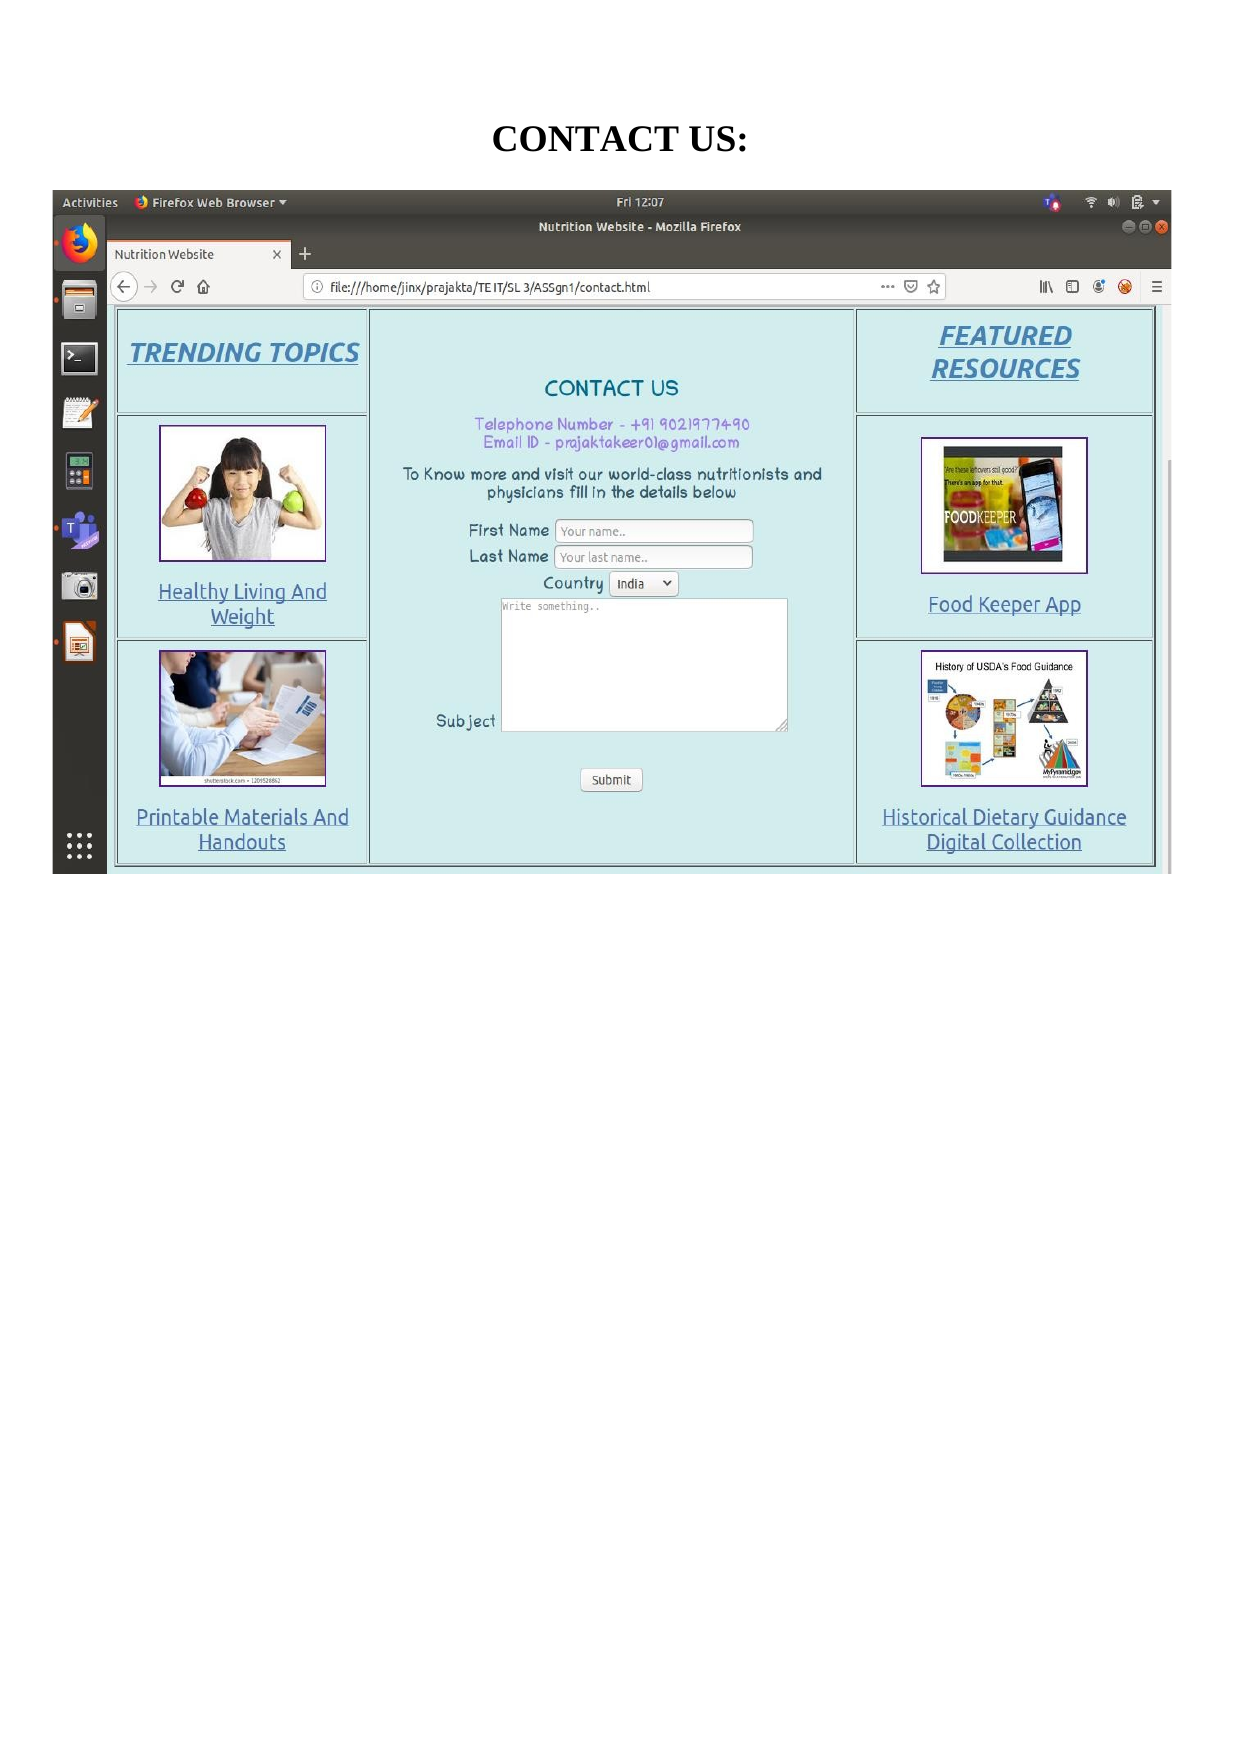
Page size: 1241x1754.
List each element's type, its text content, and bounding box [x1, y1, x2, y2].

picture [52, 190, 1172, 874]
text CONTACT US: [212, 116, 1028, 159]
